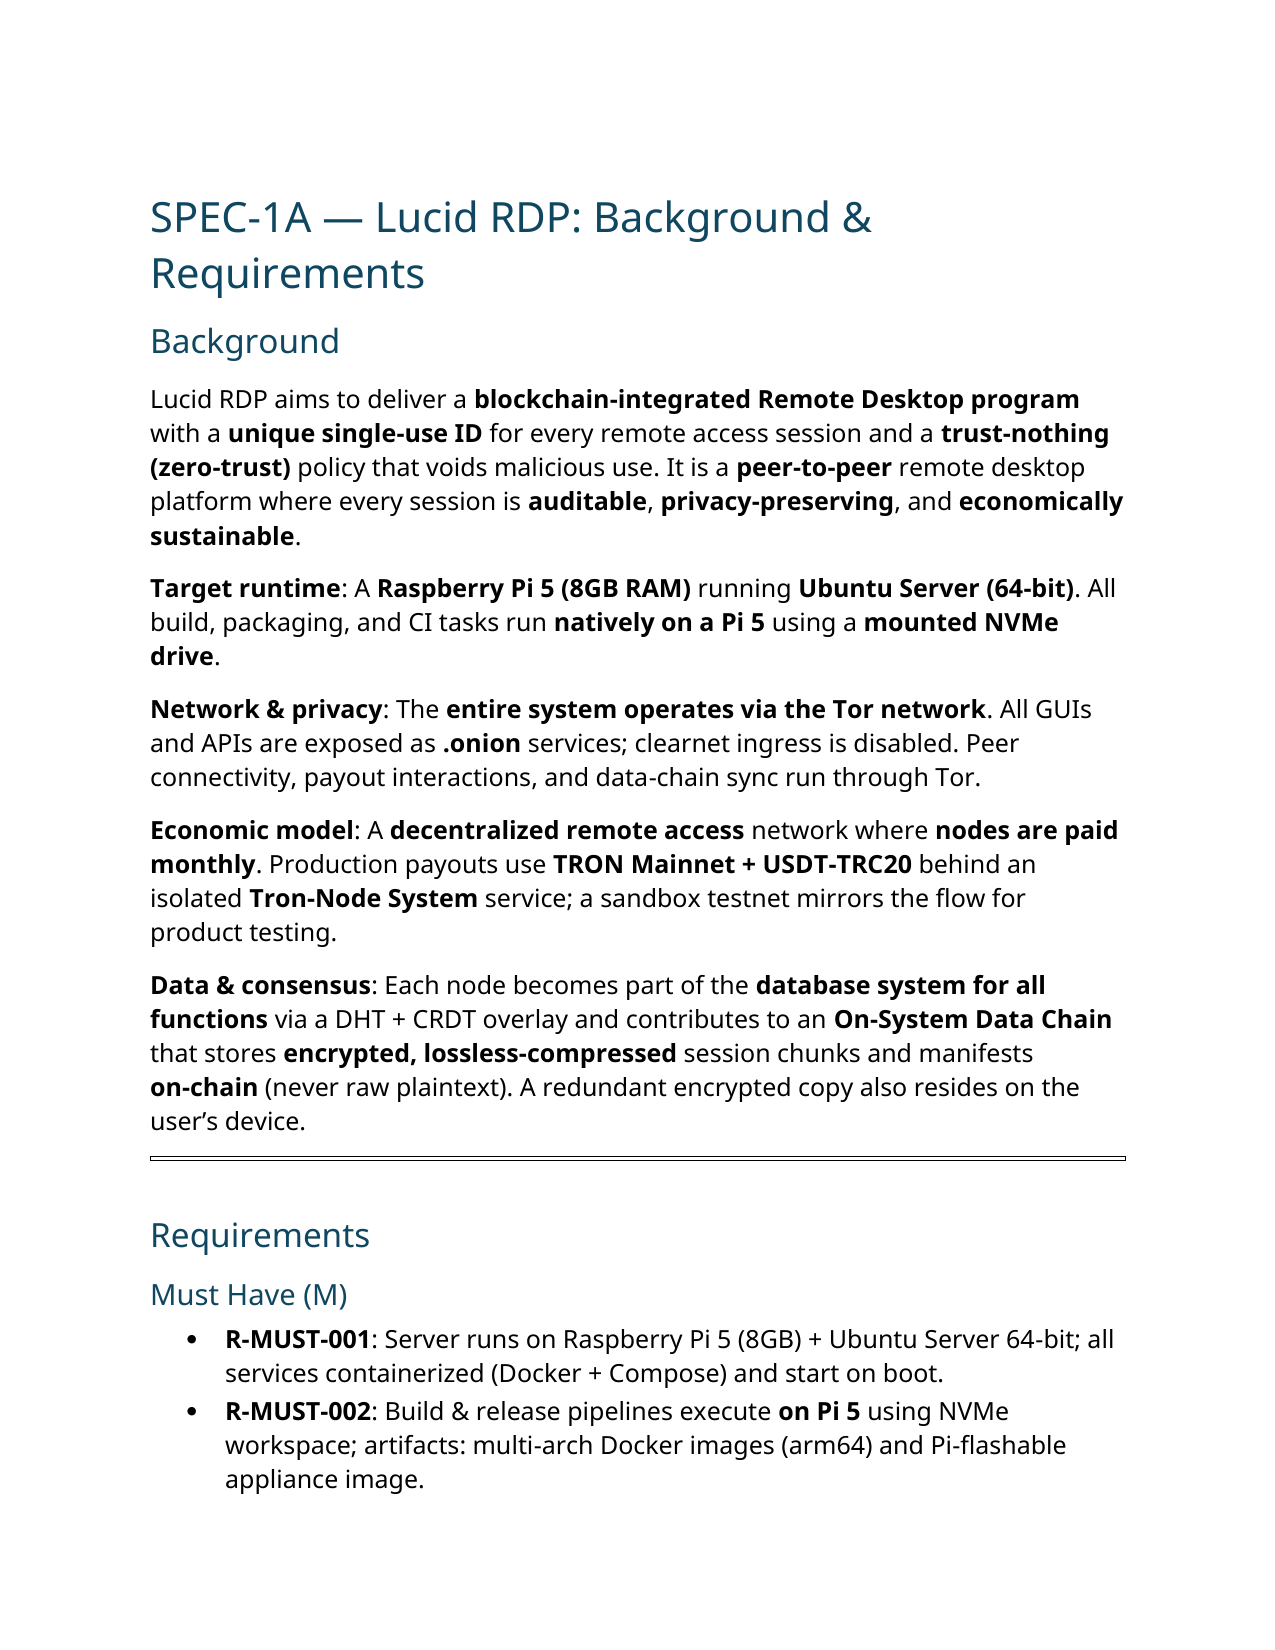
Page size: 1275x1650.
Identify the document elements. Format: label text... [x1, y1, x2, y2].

text Lucid RDP aims to deliver a blockchain‑integrated Remote Desktop program with a unique single‑use ID for every remote access session and a trust‑nothing (zero‑trust) policy that voids malicious use. It is a peer‑to‑peer remote desktop platform where every session is auditable, privacy‑preserving, and economically sustainable. [150, 382, 1125, 552]
subtitle Must Have (M) [150, 1274, 1125, 1313]
list R-MUST-001: Server runs on Raspberry Pi 5 (8GB) + Ubuntu Server 64‑bit; all services containerized (Docker + Compose) and start on boot. [187, 1322, 1125, 1390]
text Data & consensus: Each node becomes part of the database system for all functions via a DHT + CRDT overlay and contributes to an On‑System Data Chain that stores encrypted, lossless‑compressed session chunks and manifests on‑chain (never raw plaintext). A redundant encrypted copy also resides on the user’s device. [150, 968, 1125, 1138]
subtitle Requirements [150, 1212, 1125, 1257]
list R-MUST-002: Build & release pipelines execute on Pi 5 using NVMe workspace; artifacts: multi‑arch Docker images (arm64) and Pi‑flashable appliance image. [187, 1394, 1125, 1496]
subtitle Background [150, 318, 1125, 363]
text Economic model: A decentralized remote access network where nodes are paid monthly. Production payouts use TRON Mainnet + USDT‑TRC20 behind an isolated Tron‑Node System service; a sandbox testnet mirrors the flow for product testing. [150, 813, 1125, 949]
text Target runtime: A Raspberry Pi 5 (8GB RAM) running Ubuntu Server (64‑bit). All build, packaging, and CI tasks run natively on a Pi 5 using a mounted NVMe drive. [150, 571, 1125, 673]
text Network & privacy: The entire system operates via the Tor network. All GUIs and APIs are exposed as .onion services; clearnet ingress is disabled. Peer connectivity, payout interactions, and data‑chain sync run through Tor. [150, 692, 1125, 794]
subtitle SPEC-1A — Lucid RDP: Background & Requirements [150, 187, 1125, 301]
